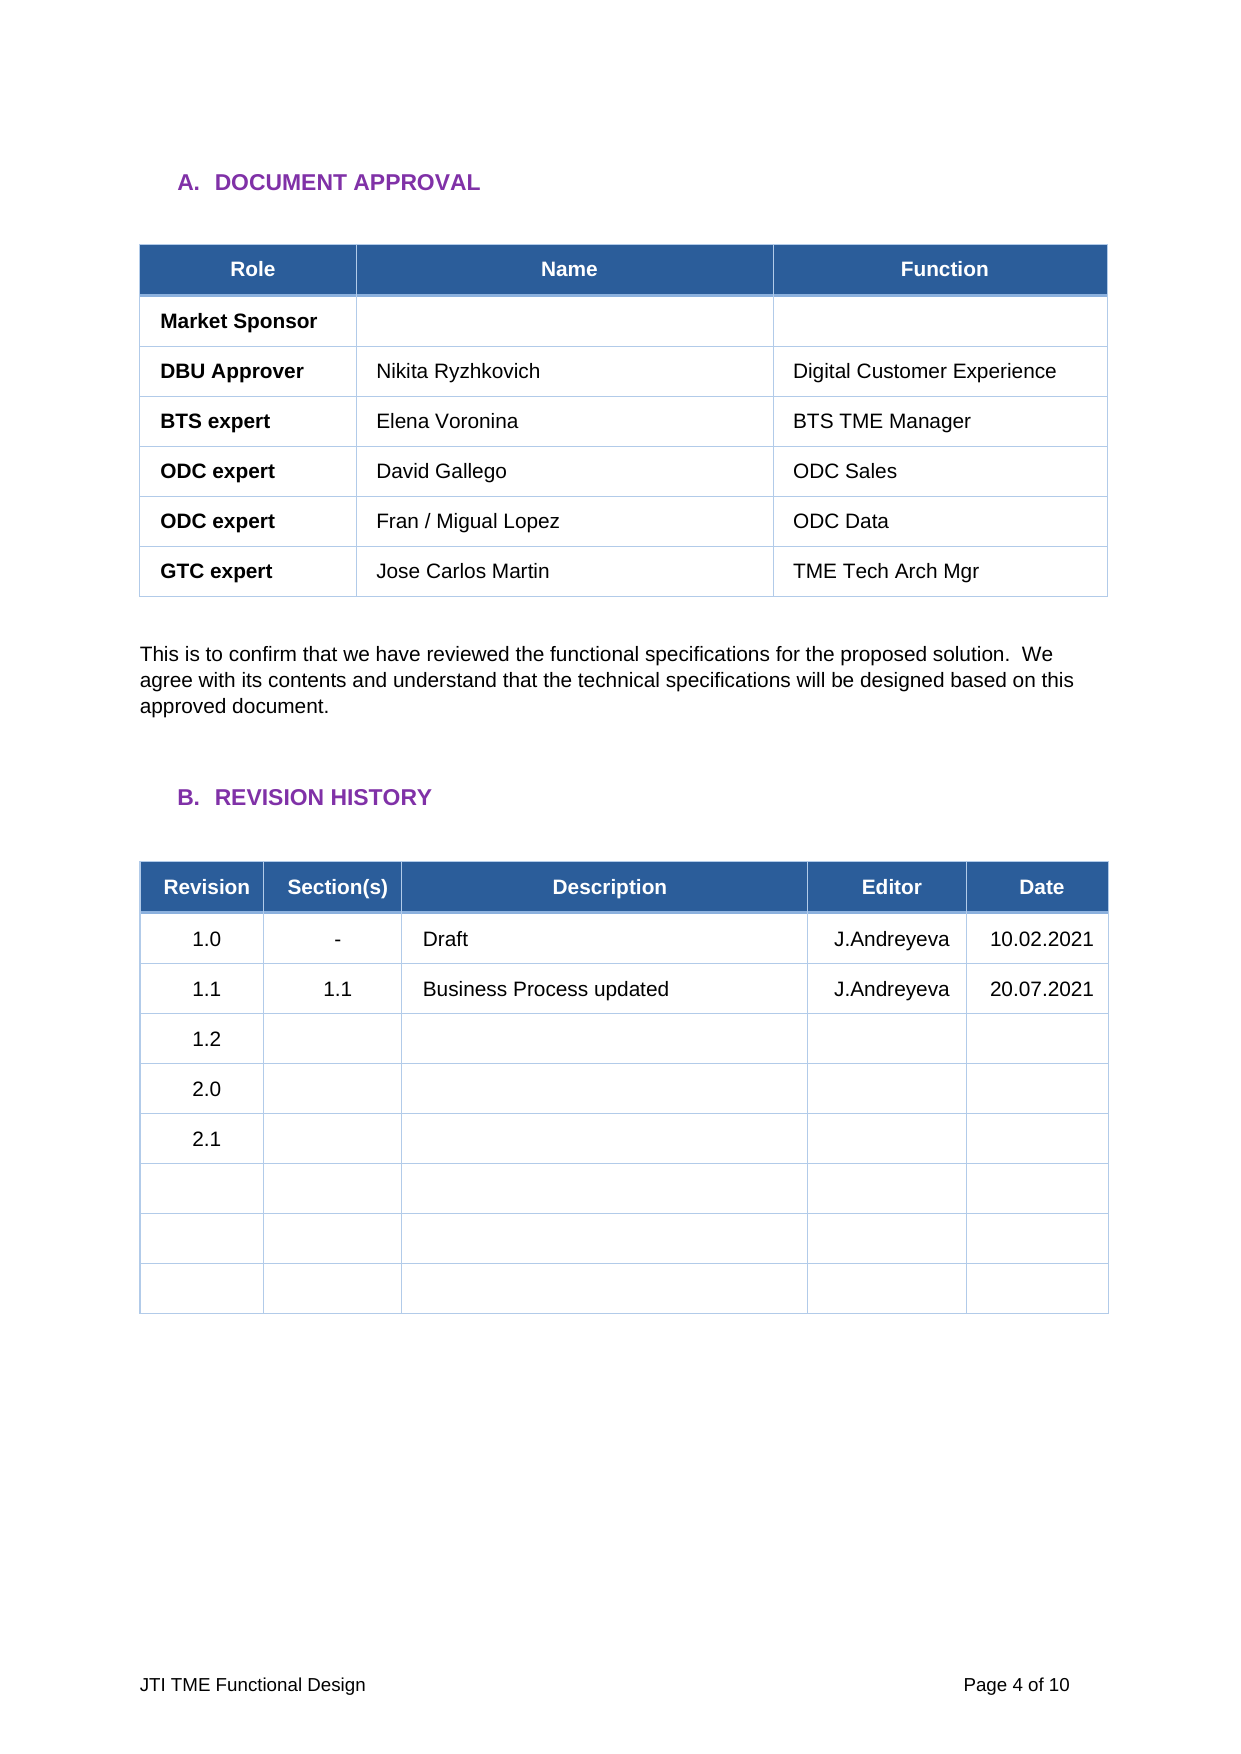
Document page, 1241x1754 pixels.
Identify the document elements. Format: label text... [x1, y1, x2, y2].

table_cell 1.0 [141, 914, 263, 963]
table_cell David Gallego [357, 447, 773, 496]
table_cell [808, 1264, 966, 1313]
table_cell [402, 1214, 807, 1263]
table_cell ODC expert [140, 447, 356, 496]
table_header Editor [808, 862, 966, 911]
table_header Revision [141, 862, 263, 911]
table_cell [402, 1014, 807, 1063]
table_cell ODC expert [140, 497, 356, 546]
table_cell Draft [402, 914, 807, 963]
table_cell [402, 1114, 807, 1163]
subtitle Document approval [177, 172, 1107, 195]
table_header Date [967, 862, 1108, 911]
table_cell [264, 1064, 401, 1113]
table_cell [141, 1214, 263, 1263]
table_cell [264, 1014, 401, 1063]
table_cell [402, 1164, 807, 1213]
table_cell [808, 1214, 966, 1263]
table_cell 2.1 [141, 1114, 263, 1163]
table_cell [967, 1064, 1108, 1113]
table_cell 2.0 [141, 1064, 263, 1113]
table_cell Nikita Ryzhkovich [357, 347, 773, 396]
table_cell 1.1 [264, 964, 401, 1013]
table_cell 10.02.2021 [967, 914, 1108, 963]
table_cell ODC Sales [774, 447, 1107, 496]
table_cell Digital Customer Experience [774, 347, 1107, 396]
table_cell 20.07.2021 [967, 964, 1108, 1013]
table_cell [402, 1264, 807, 1313]
text This is to confirm that we have reviewed the functional specifications for the proposed solution. We agree with its contents and understand that the technical specifications will be designed based on this approved document. [139, 642, 1107, 717]
table_cell Jose Carlos Martin [357, 547, 773, 596]
table_cell DBU Approver [140, 347, 356, 396]
table_cell [967, 1214, 1108, 1263]
table_cell TME Tech Arch Mgr [774, 547, 1107, 596]
table_cell [264, 1164, 401, 1213]
table_cell GTC expert [140, 547, 356, 596]
table_cell [774, 297, 1107, 346]
table_cell Market Sponsor [140, 297, 356, 346]
table_cell - [264, 914, 401, 963]
table_cell [967, 1164, 1108, 1213]
table_cell [141, 1264, 263, 1313]
table_cell Elena Voronina [357, 397, 773, 446]
table_cell [967, 1014, 1108, 1063]
table_cell J.Andreyeva [808, 914, 966, 963]
table_cell BTS expert [140, 397, 356, 446]
table_cell [141, 1164, 263, 1213]
table_cell [808, 1014, 966, 1063]
table_header Description [402, 862, 807, 911]
table_cell Business Process updated [402, 964, 807, 1013]
table_header Name [357, 245, 773, 294]
table_cell [967, 1264, 1108, 1313]
table_cell BTS TME Manager [774, 397, 1107, 446]
table_cell J.Andreyeva [808, 964, 966, 1013]
subtitle Revision history [177, 787, 1107, 810]
table_cell [402, 1064, 807, 1113]
table_cell 1.1 [141, 964, 263, 1013]
table_cell 1.2 [141, 1014, 263, 1063]
table_cell [808, 1114, 966, 1163]
table_cell [808, 1064, 966, 1113]
table_cell [264, 1214, 401, 1263]
table_cell [357, 297, 773, 346]
table_cell [808, 1164, 966, 1213]
table_cell [264, 1264, 401, 1313]
table_cell [967, 1114, 1108, 1163]
table_header Role [140, 245, 356, 294]
table_cell [264, 1114, 401, 1163]
table_cell ODC Data [774, 497, 1107, 546]
table_cell Fran / Migual Lopez [357, 497, 773, 546]
table_header Section(s) [264, 862, 401, 911]
table_header Function [774, 245, 1107, 294]
